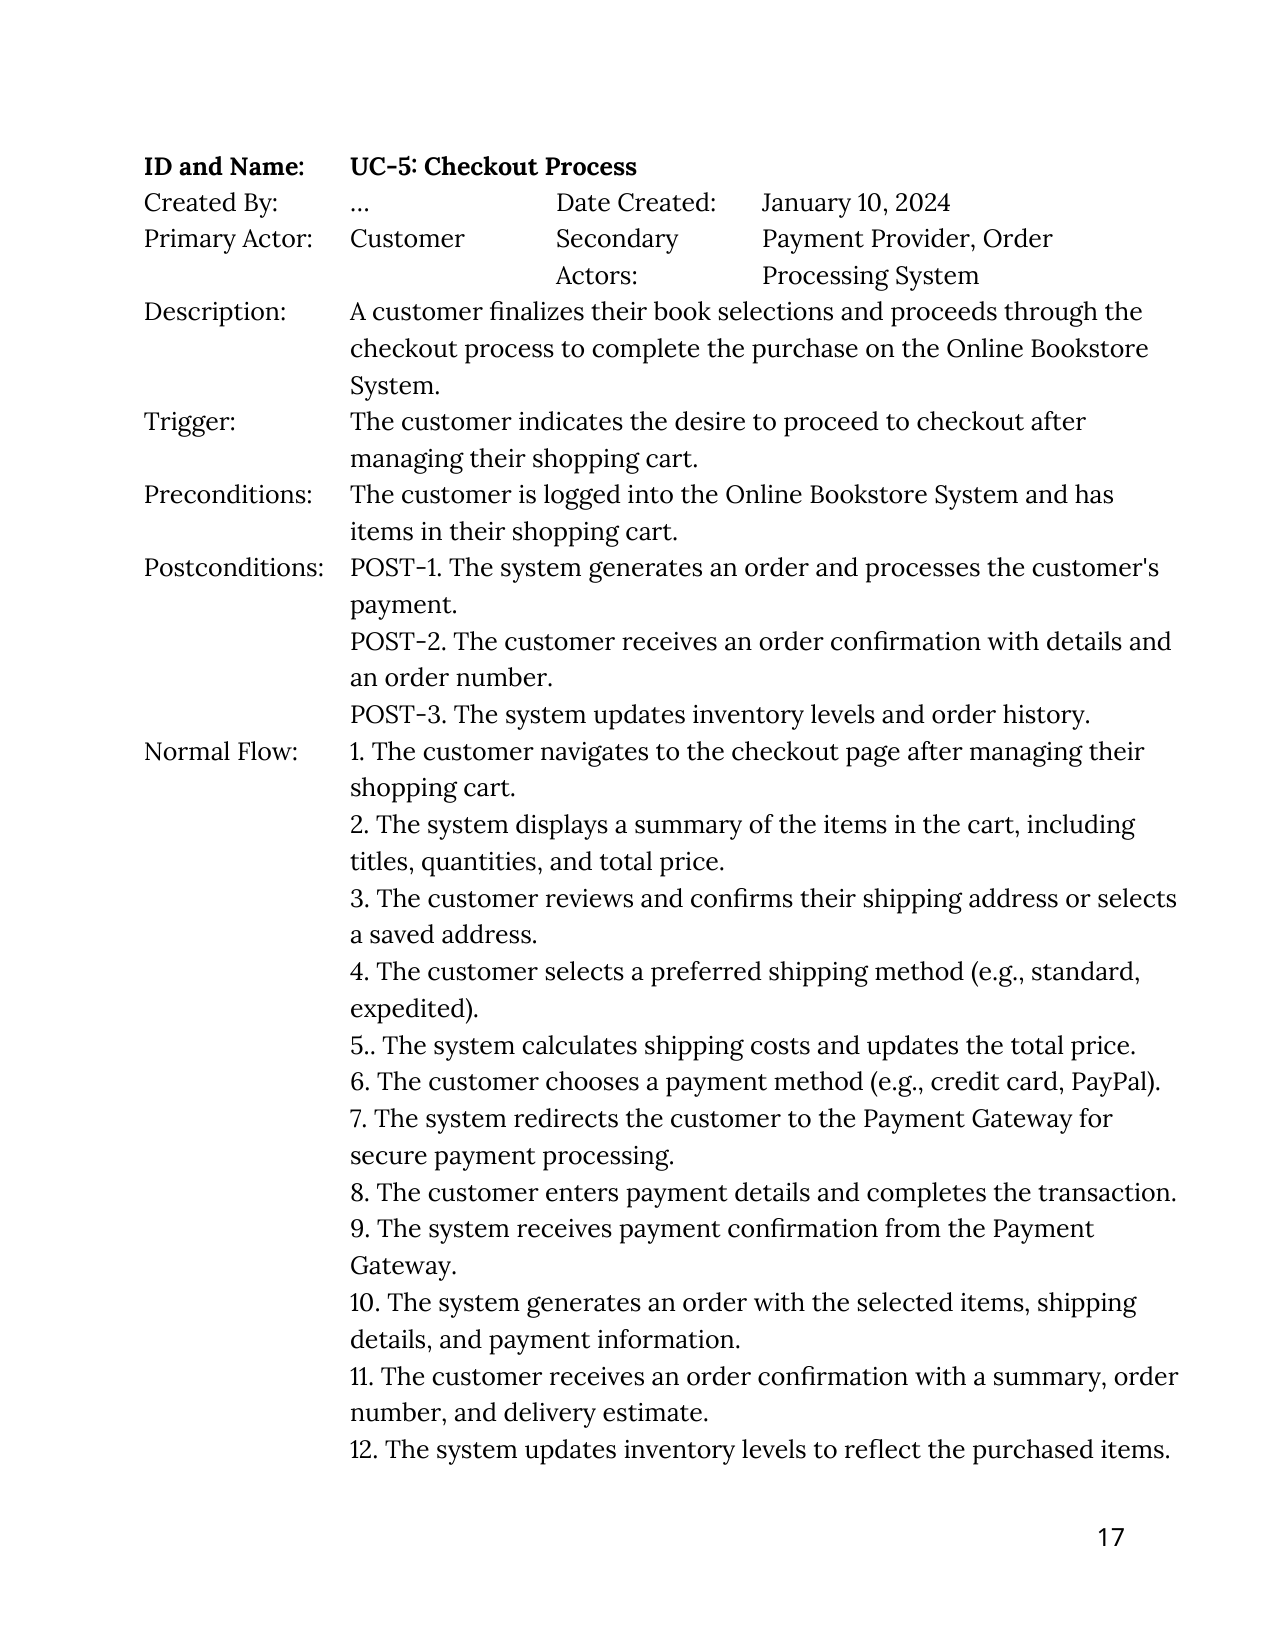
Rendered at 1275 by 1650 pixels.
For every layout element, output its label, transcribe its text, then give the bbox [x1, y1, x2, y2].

table_cell Trigger: [133, 405, 338, 478]
table_header ID and Name: [133, 150, 338, 186]
table_cell The customer is logged into the Online Bookstore System and has items in their shopping cart. [339, 478, 1191, 551]
table_cell POST-1. The system generates an order and processes the customer's payment. POST-2. The customer receives an order confirmation with details and an order number. POST-3. The system updates inventory levels and order history. [339, 551, 1191, 735]
table_header UC-5: Checkout Process [339, 150, 1191, 186]
table_cell Preconditions: [133, 478, 338, 551]
table_cell Created By: [133, 186, 338, 222]
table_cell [339, 735, 1191, 1469]
table_cell Description: [133, 296, 338, 405]
table_cell … [339, 186, 544, 222]
table_cell Secondary Actors: [545, 223, 751, 296]
table_cell Primary Actor: [133, 223, 338, 296]
table_cell Normal Flow: [133, 735, 338, 1469]
table_cell January 10, 2024 [751, 186, 1191, 222]
table_cell Payment Provider, Order Processing System [751, 223, 1191, 296]
table_cell The customer indicates the desire to proceed to checkout after managing their shopping cart. [339, 405, 1191, 478]
table_cell Date Created: [545, 186, 751, 222]
table_cell A customer finalizes their book selections and proceeds through the checkout process to complete the purchase on the Online Bookstore System. [339, 296, 1191, 405]
table_cell Customer [339, 223, 544, 296]
table_cell Postconditions: [133, 551, 338, 735]
